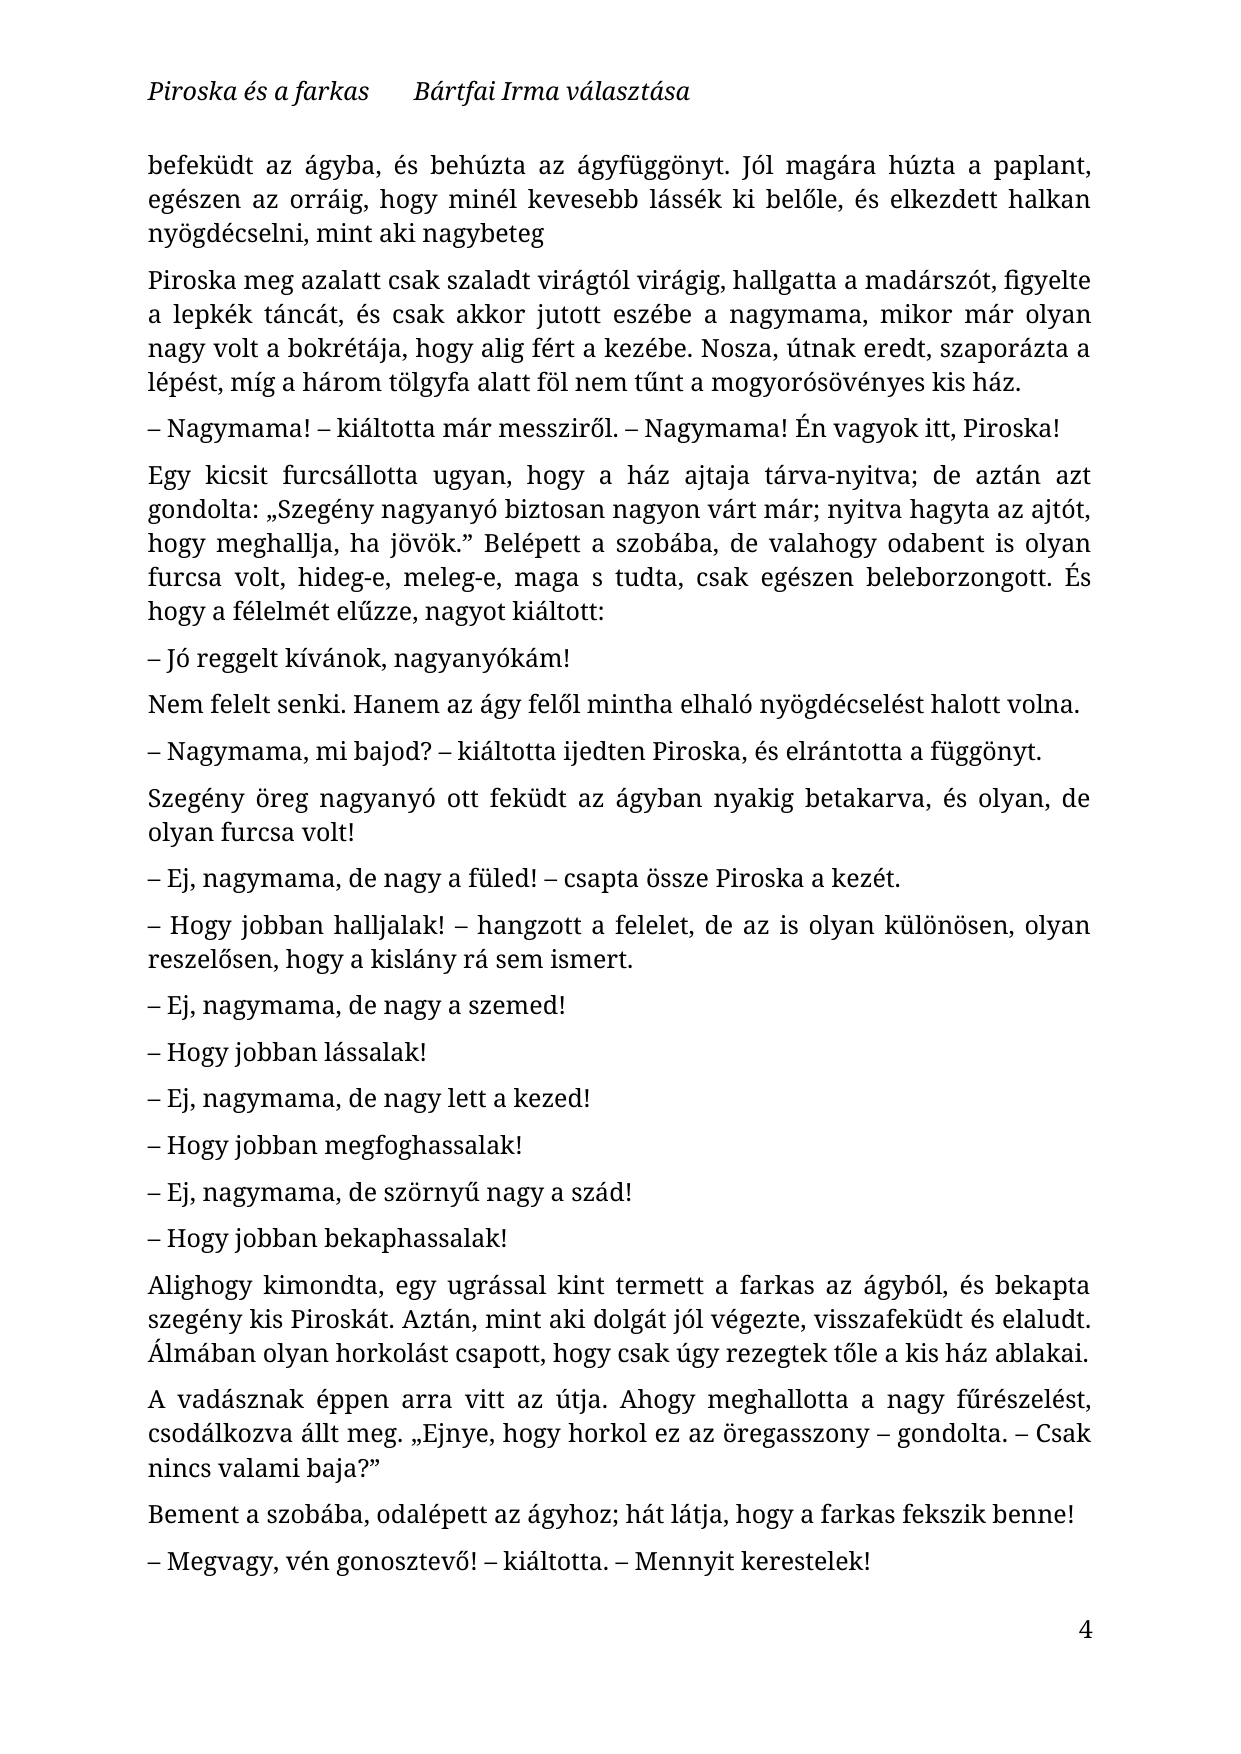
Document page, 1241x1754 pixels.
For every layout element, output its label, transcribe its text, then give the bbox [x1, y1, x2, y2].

text Nem felelt senki. Hanem az ágy felől mintha elhaló nyögdécselést halott volna. [148, 687, 1092, 721]
text – Hogy jobban lássalak! [148, 1034, 1092, 1069]
text – Ej, nagymama, de szörnyű nagy a szád! [148, 1174, 1092, 1208]
text Alighogy kimondta, egy ugrással kint termett a farkas az ágyból, és bekapta szegény kis Piroskát. Aztán, mint aki dolgát jól végezte, visszafeküdt és elaludt. Álmában olyan horkolást csapott, hogy csak úgy rezegtek tőle a kis ház ablakai. [148, 1267, 1092, 1369]
text – Ej, nagymama, de nagy a szemed! [148, 988, 1092, 1022]
text – Hogy jobban bekaphassalak! [148, 1221, 1092, 1255]
text – Nagymama, mi bajod? – kiáltotta ijedten Piroska, és elrántotta a függönyt. [148, 734, 1092, 768]
text – Megvagy, vén gonosztevő! – kiáltotta. – Mennyit kerestelek! [148, 1543, 1092, 1577]
text – Hogy jobban halljalak! – hangzott a felelet, de az is olyan különösen, olyan reszelősen, hogy a kislány rá sem ismert. [148, 907, 1092, 976]
text Szegény öreg nagyanyó ott feküdt az ágyban nyakig betakarva, és olyan, de olyan furcsa volt! [148, 780, 1092, 848]
text Bement a szobába, odalépett az ágyhoz; hát látja, hogy a farkas fekszik benne! [148, 1497, 1092, 1531]
text – Jó reggelt kívánok, nagyanyókám! [148, 641, 1092, 674]
text – Nagymama! – kiáltotta már messziről. – Nagymama! Én vagyok itt, Piroska! [148, 411, 1092, 445]
text – Hogy jobban megfoghassalak! [148, 1128, 1092, 1162]
text – Ej, nagymama, de nagy a füled! – csapta össze Piroska a kezét. [148, 861, 1092, 895]
text A vadásznak éppen arra vitt az útja. Ahogy meghallotta a nagy fűrészelést, csodálkozva állt meg. „Ejnye, hogy horkol ez az öregasszony – gondolta. – Csak nincs valami baja?” [148, 1382, 1092, 1484]
text – Ej, nagymama, de nagy lett a kezed! [148, 1081, 1092, 1115]
text Piroska meg azalatt csak szaladt virágtól virágig, hallgatta a madárszót, figyelte a lepkék táncát, és csak akkor jutott eszébe a nagymama, mikor már olyan nagy volt a bokrétája, hogy alig fért a kezébe. Nosza, útnak eredt, szaporázta a lépést, míg a három tölgyfa alatt föl nem tűnt a mogyorósövényes kis ház. [148, 262, 1092, 399]
